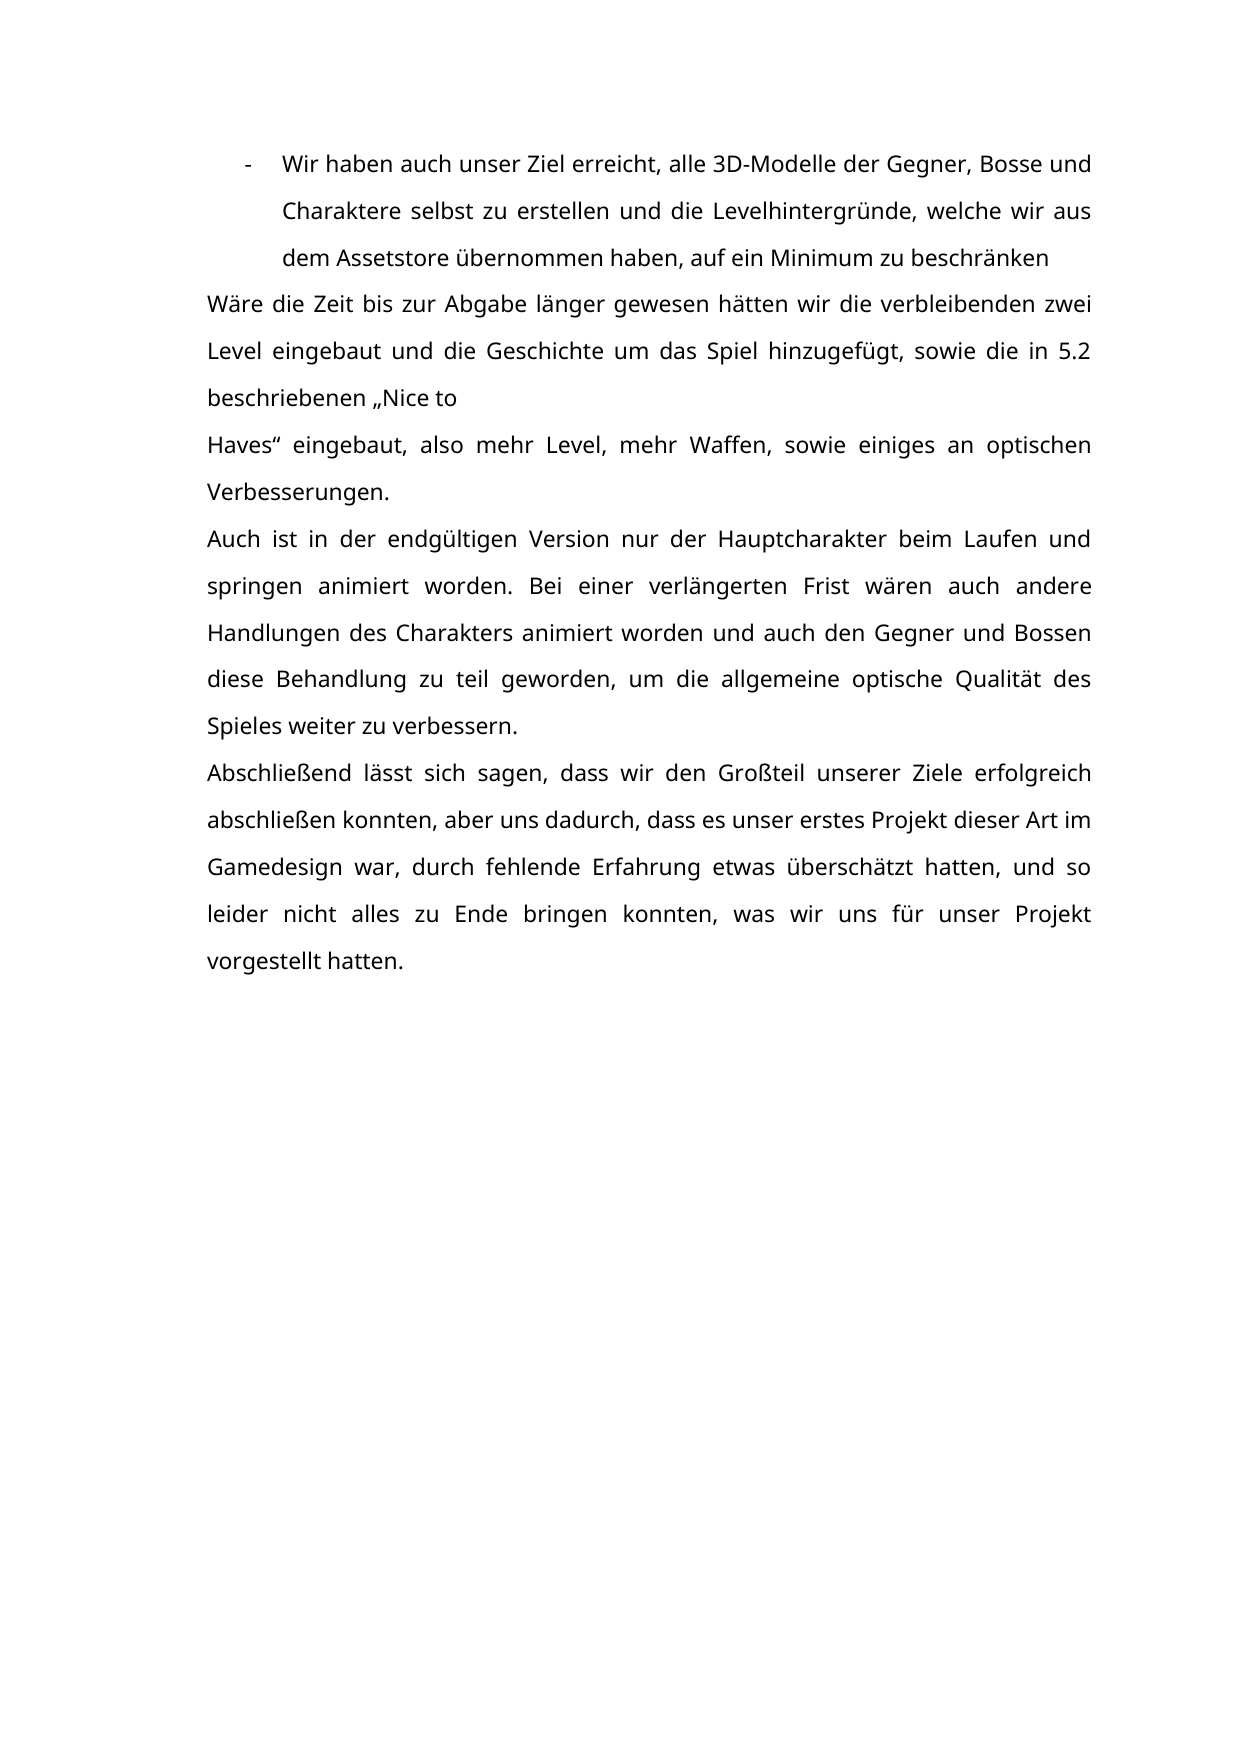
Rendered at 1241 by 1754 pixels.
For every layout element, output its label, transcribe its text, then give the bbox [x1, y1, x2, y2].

text Abschließend lässt sich sagen, dass wir den Großteil unserer Ziele erfolgreich abschließen konnten, aber uns dadurch, dass es unser erstes Projekt dieser Art im Gamedesign war, durch fehlende Erfahrung etwas überschätzt hatten, und so leider nicht alles zu Ende bringen konnten, was wir uns für unser Projekt vorgestellt hatten. [207, 757, 1092, 976]
text Haves“ eingebaut, also mehr Level, mehr Waffen, sowie einiges an optischen Verbesserungen. [207, 429, 1092, 507]
text Auch ist in der endgültigen Version nur der Hauptcharakter beim Laufen und springen animiert worden. Bei einer verlängerten Frist wären auch andere Handlungen des Charakters animiert worden und auch den Gegner und Bossen diese Behandlung zu teil geworden, um die allgemeine optische Qualität des Spieles weiter zu verbessern. [207, 523, 1092, 741]
text Wäre die Zeit bis zur Abgabe länger gewesen hätten wir die verbleibenden zwei Level eingebaut und die Geschichte um das Spiel hinzugefügt, sowie die in 5.2 beschriebenen „Nice to [207, 288, 1092, 413]
list Wir haben auch unser Ziel erreicht, alle 3D-Modelle der Gegner, Bosse und Charaktere selbst zu erstellen und die Levelhintergründe, welche wir aus dem Assetstore übernommen haben, auf ein Minimum zu beschränken [244, 148, 1092, 273]
